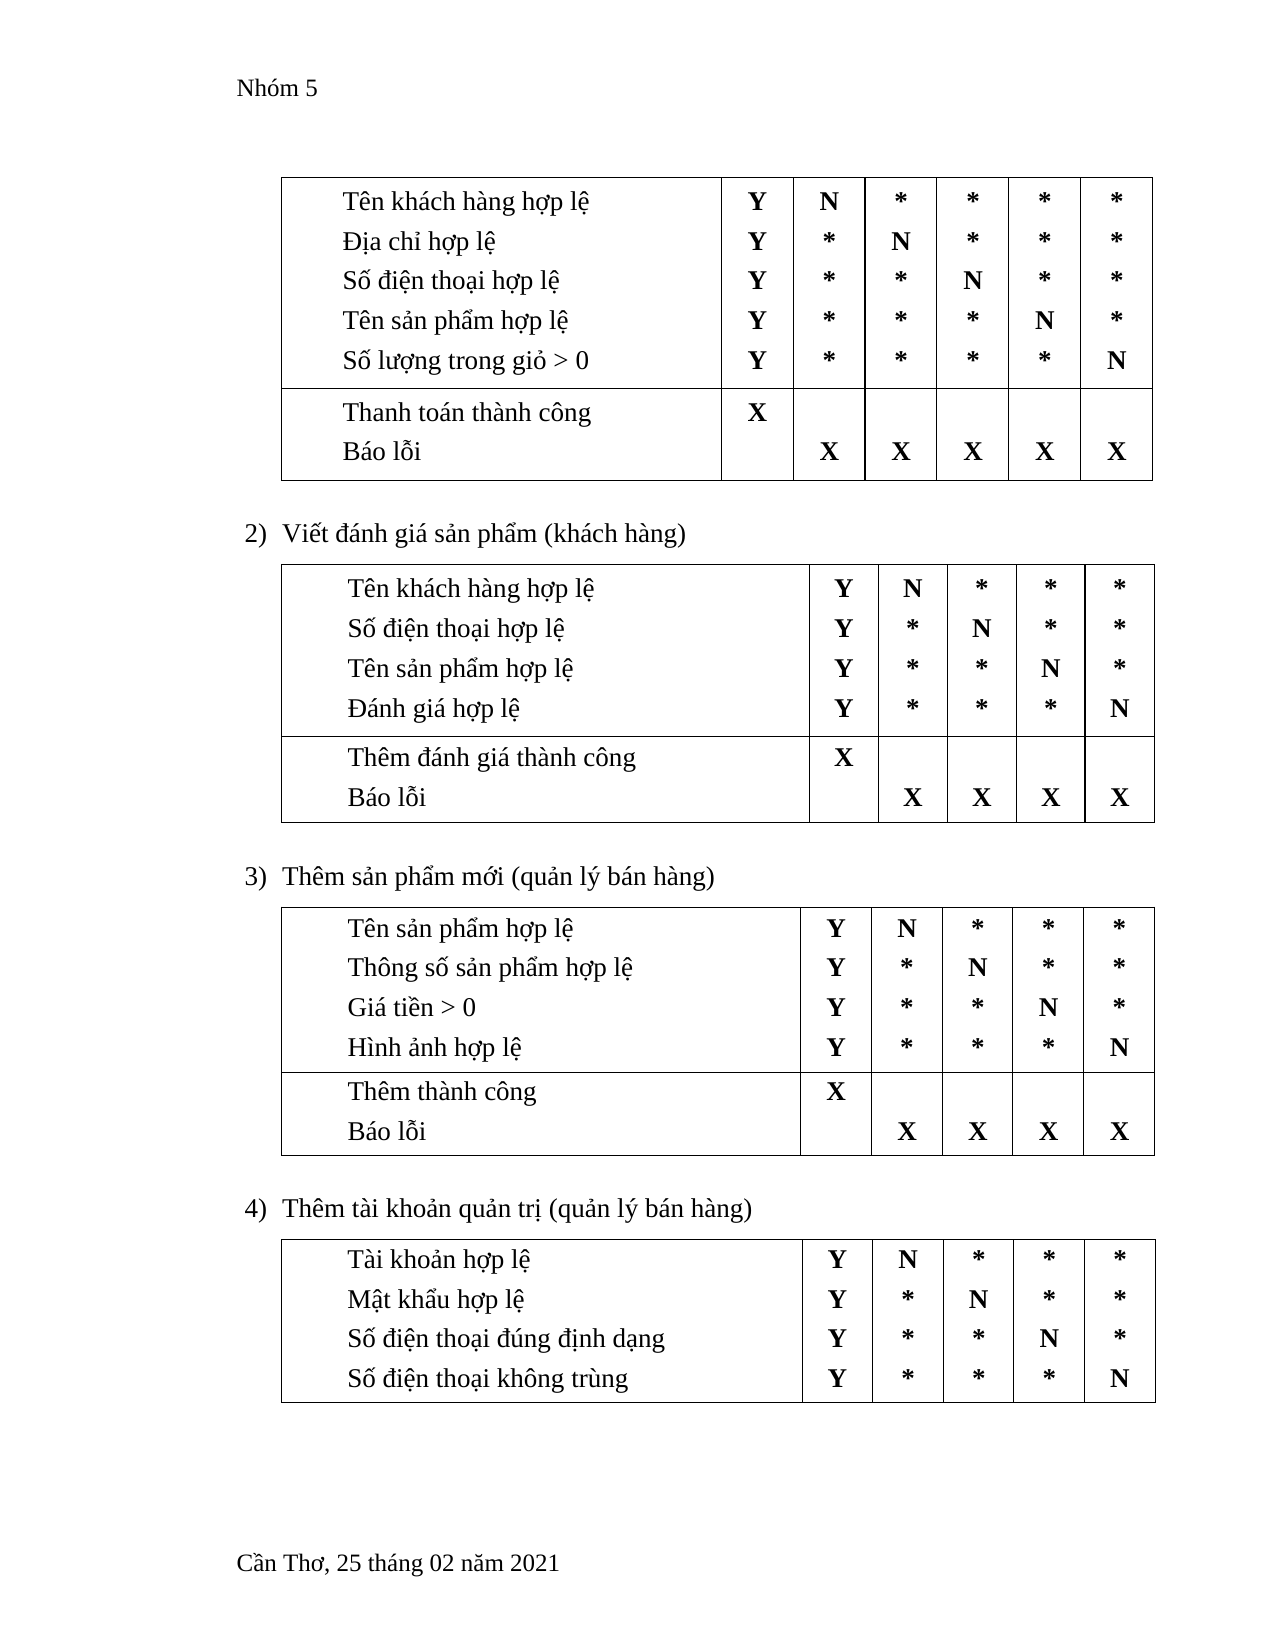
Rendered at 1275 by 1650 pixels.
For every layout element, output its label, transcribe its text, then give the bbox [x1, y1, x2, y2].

table_header Y Y Y Y Y [722, 178, 793, 388]
table_header * * * N * [1009, 178, 1080, 388]
table_header * * N * * [937, 178, 1008, 388]
table_cell X [794, 389, 864, 479]
table_header N * * * [872, 908, 942, 1072]
table_header * * * * N [1081, 178, 1152, 388]
table_header * * * N [1085, 1240, 1155, 1402]
table_header Y Y Y Y [803, 1240, 872, 1402]
table_header Tài khoản hợp lệ Mật khẩu hợp lệ Số điện thoại đúng định dạng Số điện thoại không trùng [282, 1240, 802, 1402]
table_cell X [1081, 389, 1152, 479]
table_header * N * * [948, 565, 1016, 736]
table_header Tên khách hàng hợp lệ Số điện thoại hợp lệ Tên sản phẩm hợp lệ Đánh giá hợp lệ [282, 565, 809, 736]
list Thêm tài khoản quản trị (quản lý bán hàng) [244, 1197, 1157, 1222]
table_cell X [810, 737, 878, 822]
table_cell X [866, 389, 936, 479]
table_cell X [1086, 737, 1154, 822]
table_header Tên khách hàng hợp lệ Địa chỉ hợp lệ Số điện thoại hợp lệ Tên sản phẩm hợp lệ Số lượng trong giỏ > 0 [282, 178, 721, 388]
table_header * * * N [1084, 908, 1154, 1072]
table_cell X [872, 1073, 942, 1155]
table_cell X [948, 737, 1016, 822]
table_header * * N * [1017, 565, 1084, 736]
table_header * N * * * [866, 178, 936, 388]
table_header * * N * [1013, 908, 1083, 1072]
table_cell X [943, 1073, 1012, 1155]
table_header N * * * [879, 565, 947, 736]
table_cell X [1013, 1073, 1083, 1155]
table_header * N * * [944, 1240, 1013, 1402]
table_cell Thêm đánh giá thành công Báo lỗi [282, 737, 809, 822]
table_cell X [1009, 389, 1080, 479]
table_header Tên sản phẩm hợp lệ Thông số sản phẩm hợp lệ Giá tiền > 0 Hình ảnh hợp lệ [282, 908, 800, 1072]
table_header N * * * * [794, 178, 864, 388]
table_cell Thanh toán thành công Báo lỗi [282, 389, 721, 479]
list Thêm sản phẩm mới (quản lý bán hàng) [244, 865, 1157, 890]
table_cell X [879, 737, 947, 822]
table_header * * * N [1086, 565, 1154, 736]
table_header Y Y Y Y [801, 908, 871, 1072]
list Viết đánh giá sản phẩm (khách hàng) [244, 522, 1157, 547]
table_cell X [801, 1073, 871, 1155]
table_cell Thêm thành công Báo lỗi [282, 1073, 800, 1155]
table_header * N * * [943, 908, 1012, 1072]
table_header N * * * [873, 1240, 943, 1402]
table_cell X [937, 389, 1008, 479]
table_cell X [1084, 1073, 1154, 1155]
table_cell X [1017, 737, 1084, 822]
table_header Y Y Y Y [810, 565, 878, 736]
table_cell X [722, 389, 793, 479]
table_header * * N * [1014, 1240, 1084, 1402]
